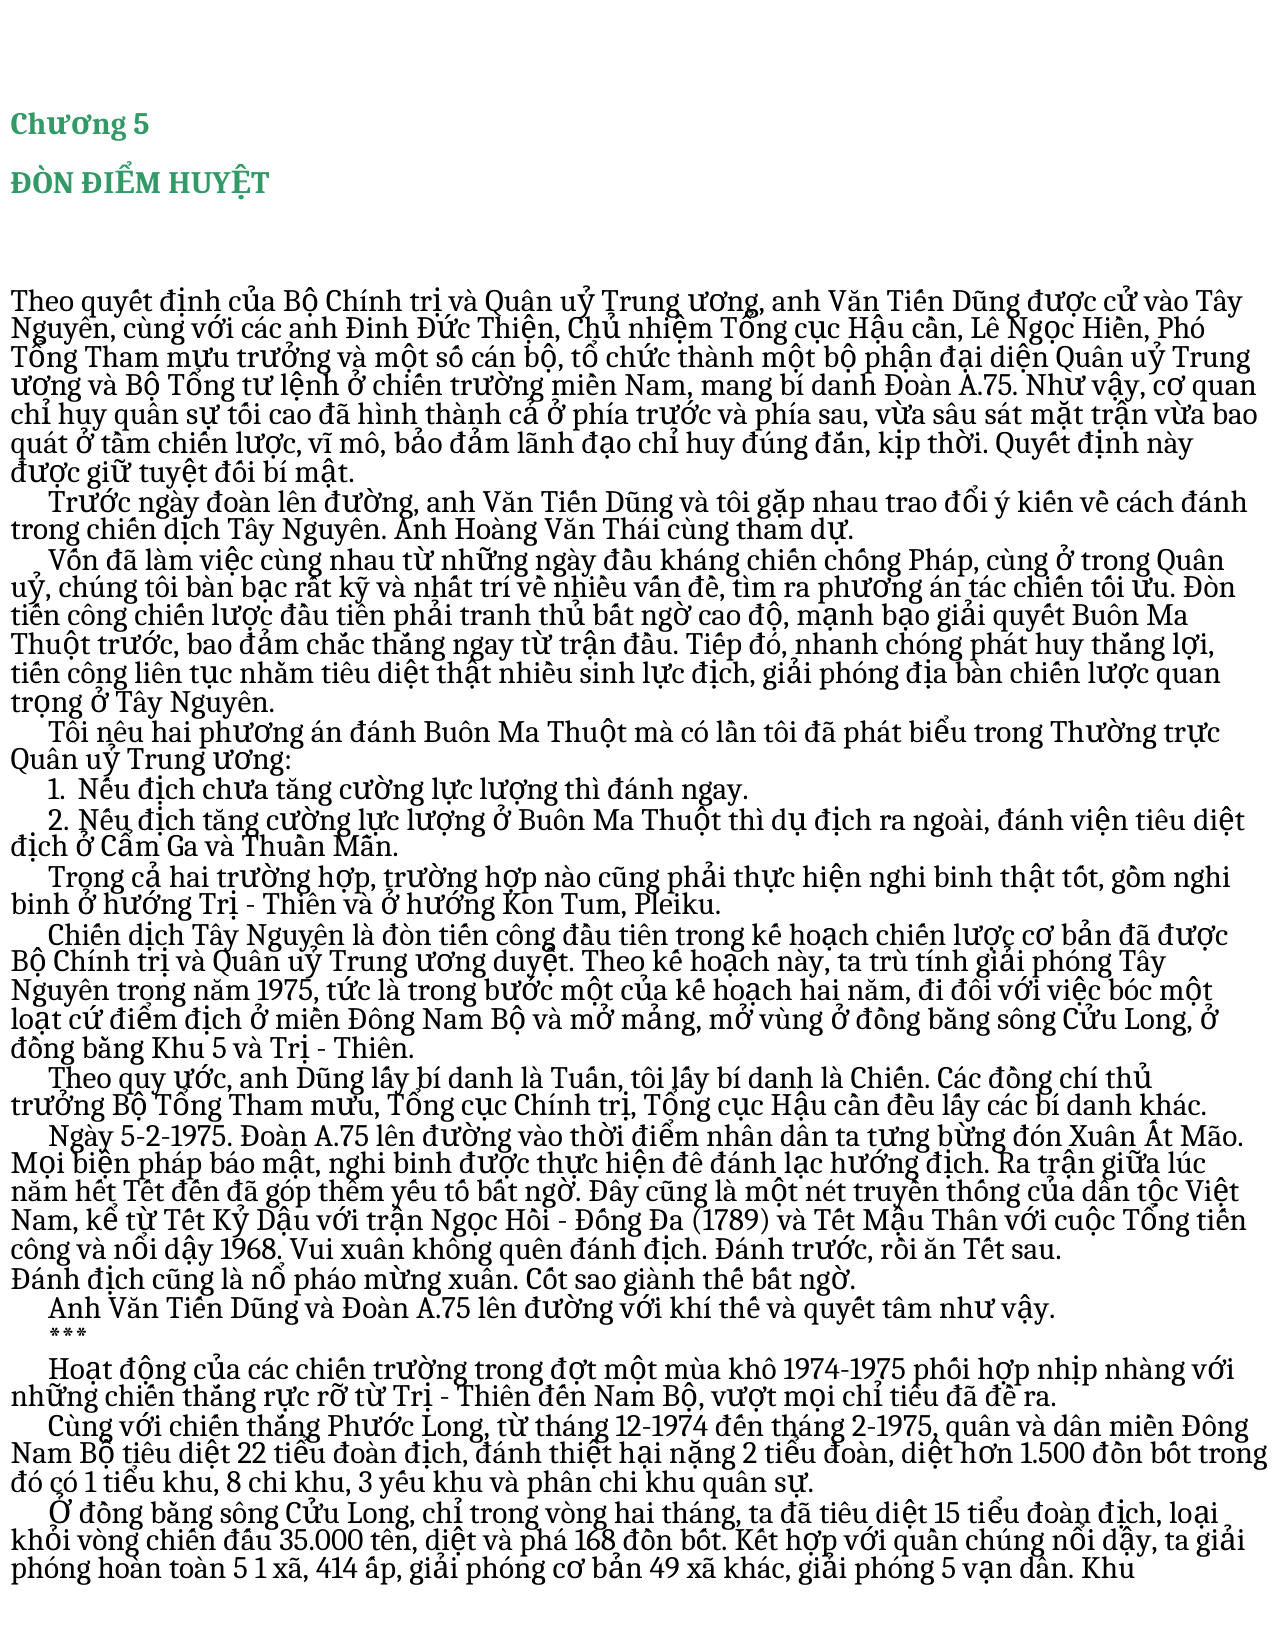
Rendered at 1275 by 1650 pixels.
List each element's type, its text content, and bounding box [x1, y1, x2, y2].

text Tôi nêu hai phương án đánh Buôn Ma Thuột mà có lần tôi đã phát biểu trong Thường trực Quân uỷ Trung ương: [10, 720, 1242, 777]
subtitle Chương 5 [10, 106, 1275, 142]
list Nếu địch chưa tăng cường lực lượng thì đánh ngay. [48, 777, 1275, 805]
text *** [48, 1324, 1275, 1354]
text ĐÒN ĐIỂM HUYỆT [10, 165, 1275, 201]
text Trong cả hai trường hợp, trường hợp nào cũng phải thực hiện nghi binh thật tốt, gồm nghi binh ở hướng Trị - Thiên và ở hướng Kon Tum, Pleiku. [10, 864, 1246, 922]
list Nếu địch tăng cường lực lượng ở Buôn Ma Thuột thì dụ địch ra ngoài, đánh viện tiêu diệt địch ở Cẩm Ga và Thuần Mẫn. [10, 807, 1246, 864]
text Theo quyết định của Bộ Chính trị và Quân uỷ Trung ương, anh Văn Tiến Dũng được cử vào Tây Nguyên, cùng với các anh Đinh Đức Thiện, Chủ nhiệm Tổng cục Hậu cần, Lê Ngọc Hiền, Phó Tổng Tham mưu trưởng và một số cán bộ, tổ chức thành một bộ phận đại diện Quân uỷ Trung ương và Bộ Tổng tư lệnh ở chiến trường miền Nam, mang bí danh Đoàn A.75. Như vậy, cơ quan chỉ huy quân sự tối cao đã hình thành cả ở phía trước và phía sau, vừa sâu sát mặt trận vừa bao quát ở tầm chiến lược, vĩ mô, bảo đảm lãnh đạo chỉ huy đúng đắn, kịp thời. Quyết định này được giữ tuyệt đối bí mật. [10, 288, 1265, 490]
text Trước ngày đoàn lên đường, anh Văn Tiến Dũng và tôi gặp nhau trao đổi ý kiến về cách đánh trong chiến dịch Tây Nguyên. Anh Hoàng Văn Thái cùng tham dự. [10, 490, 1275, 547]
text Ở đồng bằng sông Cửu Long, chỉ trong vòng hai tháng, ta đã tiêu diệt 15 tiểu đoàn địch, loại khỏi vòng chiến đấu 35.000 tên, diệt và phá 168 đồn bốt. Kết hợp với quần chúng nổi dậy, ta giải phóng hoàn toàn 5 1 xã, 414 ấp, giải phóng cơ bản 49 xã khác, giải phóng 5 vạn dân. Khu [10, 1500, 1275, 1586]
text Chiến dịch Tây Nguyên là đòn tiến công đầu tiên trong kế hoạch chiến lược cơ bản đã được Bộ Chính trị và Quân uỷ Trung ương duyệt. Theo kế hoạch này, ta trù tính giải phóng Tây Nguyên trong năm 1975, tức là trong bước một của kế hoạch hai năm, đi đôi với việc bóc một loạt cứ điểm địch ở miền Đông Nam Bộ và mở mảng, mở vùng ở đồng bằng sông Cửu Long, ở đồng bằng Khu 5 và Trị - Thiên. [10, 922, 1253, 1066]
text Ngày 5-2-1975. Đoàn A.75 lên đường vào thời điểm nhân dân ta tưng bừng đón Xuân Ất Mão. Mọi biện pháp báo mật, nghi binh được thực hiện đê đánh lạc hướng địch. Ra trận giữa lúc năm hết Tết đến đã góp thêm yếu tố bất ngờ. Đây cũng là một nét truyền thống của dân tộc Việt Nam, kể từ Tết Kỷ Dậu với trận Ngọc Hồi - Đống Đa (1789) và Tết Mậu Thân với cuộc Tổng tiến công và nổi dậy 1968. Vui xuân không quên đánh địch. Đánh trước, rồi ăn Tết sau. [10, 1123, 1260, 1267]
text Vốn đã làm việc cùng nhau từ những ngày đầu kháng chiến chống Pháp, cùng ở trong Quân uỷ, chúng tôi bàn bạc rất kỹ và nhất trí về nhiều vấn đề, tìm ra phương án tác chiến tối ưu. Đòn tiến công chiến lược đầu tiên phải tranh thủ bất ngờ cao độ, mạnh bạo giải quyết Buôn Ma Thuột trước, bao đảm chắc thắng ngay từ trận đầu. Tiếp đó, nhanh chóng phát huy thắng lợi, tiến công liên tục nhằm tiêu diệt thật nhiều sinh lực địch, giải phóng địa bàn chiến lược quan trọng ở Tây Nguyên. [10, 547, 1263, 720]
text Anh Văn Tiến Dũng và Đoàn A.75 lên đường với khí thế và quyết tâm như vậy. [48, 1295, 1275, 1324]
text Hoạt động của các chiến trường trong đợt một mùa khô 1974-1975 phối hợp nhịp nhàng với những chiến thắng rực rỡ từ Trị - Thiên đến Nam Bộ, vượt mọi chỉ tiêu đã đề ra. [10, 1356, 1264, 1414]
text Cùng với chiến thắng Phước Long, từ tháng 12-1974 đến tháng 2-1975, quân và dân miền Đông Nam Bộ tiêu diệt 22 tiểu đoàn địch, đánh thiệt hại nặng 2 tiểu đoàn, diệt hơn 1.500 đồn bốt trong đó có 1 tiểu khu, 8 chi khu, 3 yếu khu và phân chi khu quân sự. [10, 1414, 1275, 1500]
text Đánh địch cũng là nổ pháo mừng xuân. Cốt sao giành thế bất ngờ. [10, 1267, 1275, 1295]
text Theo quy ước, anh Dũng lấy bí danh là Tuấn, tôi lấy bí danh là Chiến. Các đồng chí thủ trưởng Bộ Tổng Tham mưu, Tổng cục Chính trị, Tổng cục Hậu cần đều lấy các bí danh khác. [10, 1066, 1218, 1123]
